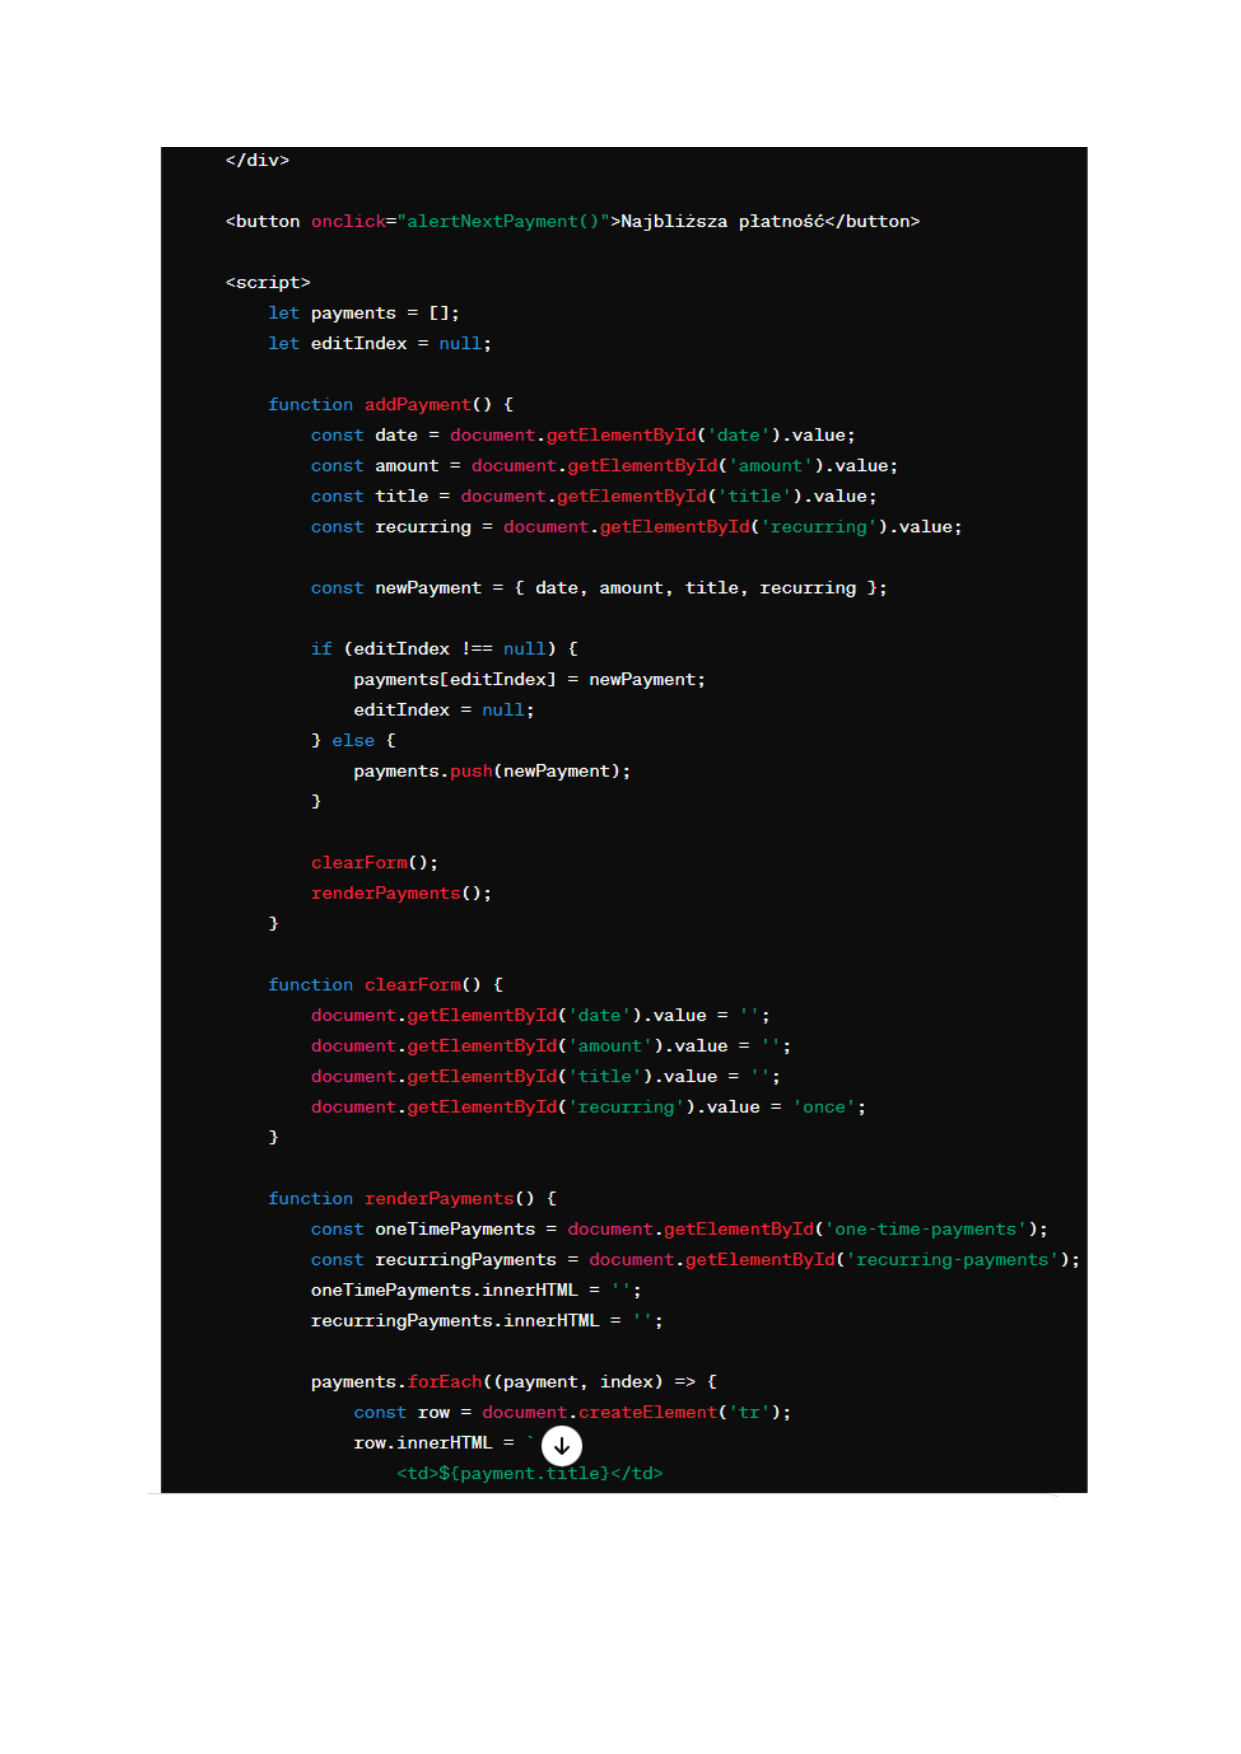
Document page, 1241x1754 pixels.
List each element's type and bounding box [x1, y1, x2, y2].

picture [147, 147, 1093, 1497]
